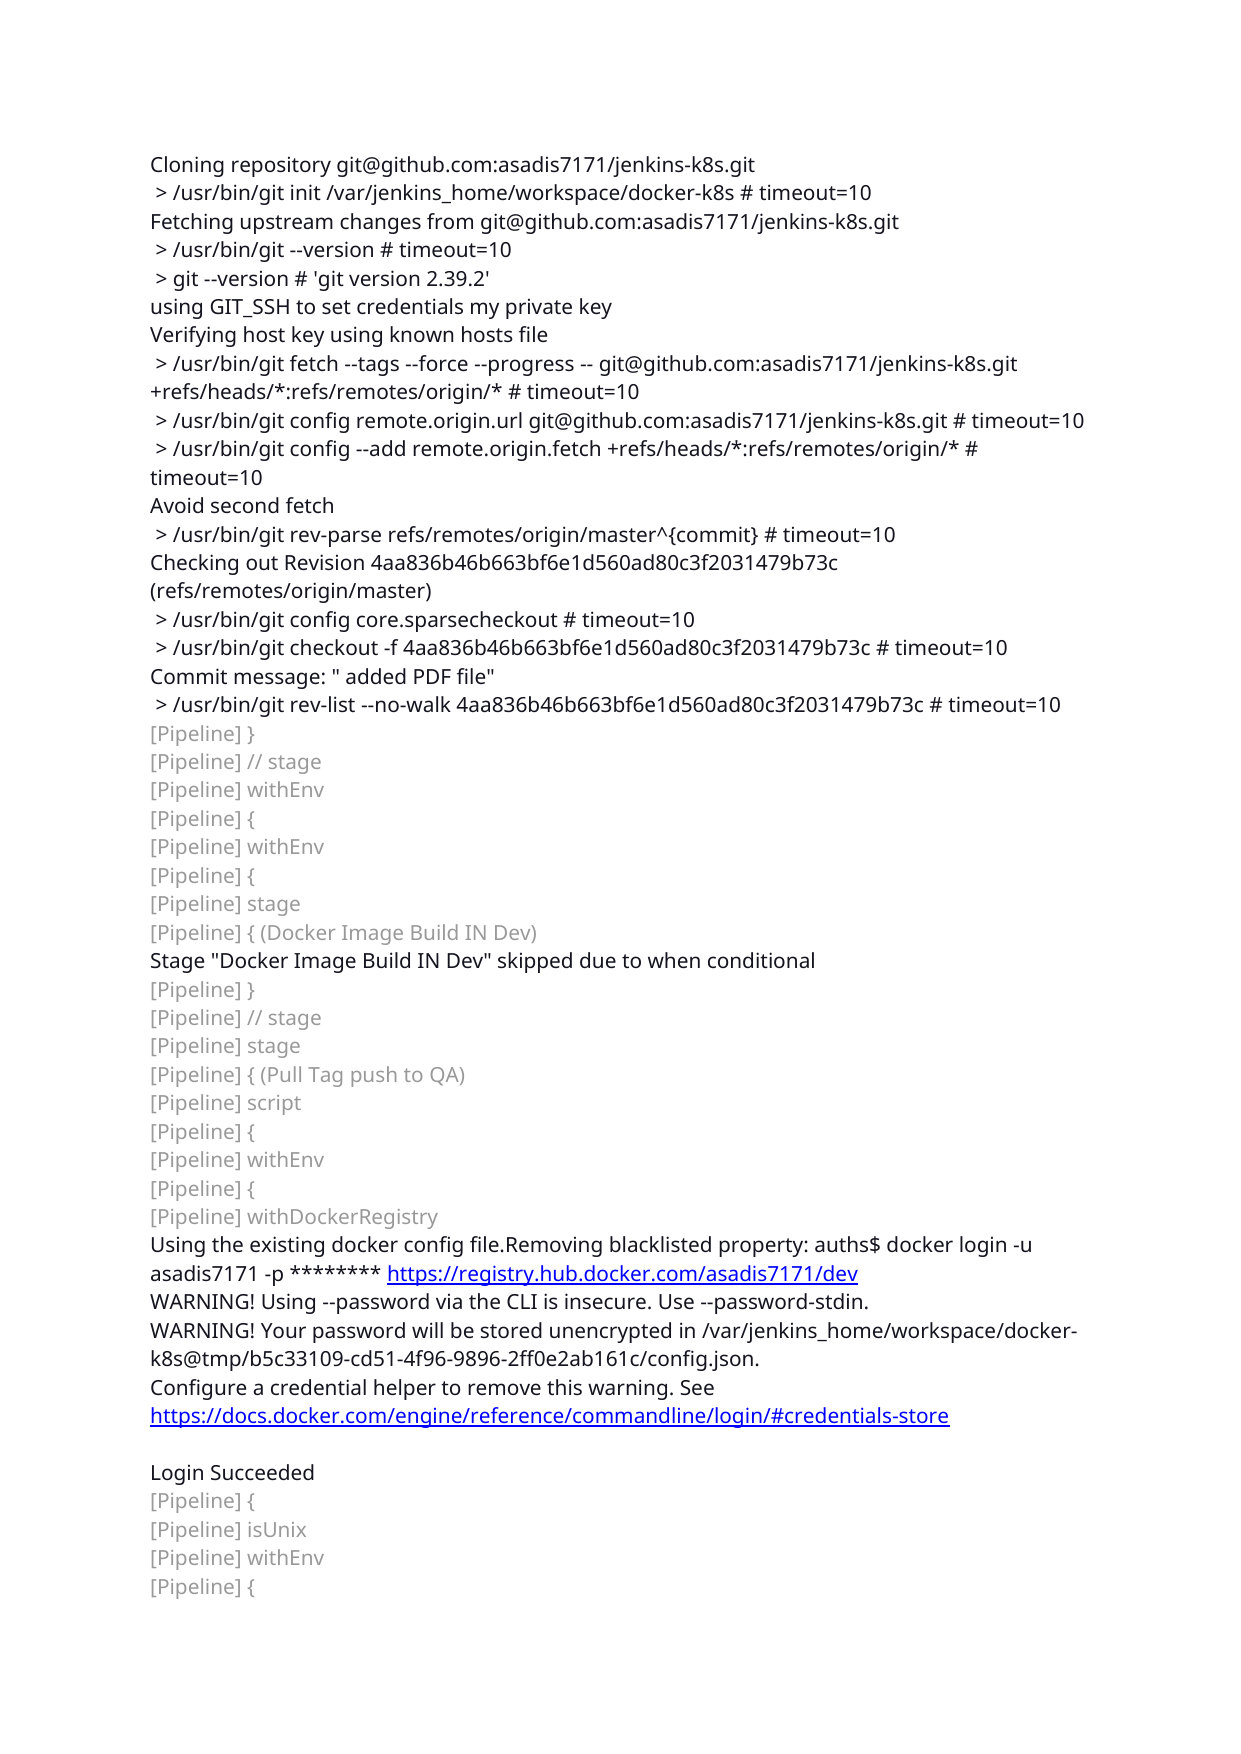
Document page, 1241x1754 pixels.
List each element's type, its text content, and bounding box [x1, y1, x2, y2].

text Verifying host key using known hosts file [150, 321, 1090, 349]
text [Pipeline] stage [150, 1032, 1090, 1060]
text [Pipeline] withEnv [150, 832, 1090, 861]
text [Pipeline] { [150, 1174, 1090, 1202]
text > /usr/bin/git rev-parse refs/remotes/origin/master^{commit} # timeout=10 [150, 520, 1090, 548]
text > /usr/bin/git config remote.origin.url git@github.com:asadis7171/jenkins-k8s.git # timeout=10 [150, 406, 1090, 434]
text [Pipeline] stage [150, 889, 1090, 918]
text using GIT_SSH to set credentials my private key [150, 292, 1090, 321]
text > git --version # 'git version 2.39.2' [150, 264, 1090, 292]
text [Pipeline] { [150, 1117, 1090, 1145]
text Avoid second fetch [150, 491, 1090, 520]
text Fetching upstream changes from git@github.com:asadis7171/jenkins-k8s.git [150, 207, 1090, 235]
text > /usr/bin/git rev-list --no-walk 4aa836b46b663bf6e1d560ad80c3f2031479b73c # timeout=10 [150, 690, 1090, 719]
text [Pipeline] // stage [150, 1003, 1090, 1032]
text [Pipeline] // stage [150, 747, 1090, 776]
text [Pipeline] { (Docker Image Build IN Dev) [150, 918, 1090, 946]
text [Pipeline] script [150, 1088, 1090, 1117]
text > /usr/bin/git checkout -f 4aa836b46b663bf6e1d560ad80c3f2031479b73c # timeout=10 [150, 633, 1090, 662]
text [Pipeline] } [150, 719, 1090, 747]
text Checking out Revision 4aa836b46b663bf6e1d560ad80c3f2031479b73c (refs/remotes/origin/master) [150, 548, 1090, 605]
text > /usr/bin/git init /var/jenkins_home/workspace/docker-k8s # timeout=10 [150, 178, 1090, 207]
text WARNING! Using --password via the CLI is insecure. Use --password-stdin. [150, 1287, 1090, 1316]
text [Pipeline] withEnv [150, 776, 1090, 804]
text [Pipeline] { (Pull Tag push to QA) [150, 1060, 1090, 1088]
text Login Succeeded [150, 1458, 1090, 1487]
text Commit message: " added PDF file" [150, 662, 1090, 690]
text https://docs.docker.com/engine/reference/commandline/login/#credentials-store [150, 1401, 1090, 1430]
text [Pipeline] { [150, 861, 1090, 889]
text > /usr/bin/git config core.sparsecheckout # timeout=10 [150, 605, 1090, 633]
text Using the existing docker config file.Removing blacklisted property: auths$ docker login -u asadis7171 -p ******** https://registry.hub.docker.com/asadis7171/dev [150, 1231, 1090, 1287]
text [Pipeline] { [150, 1572, 1090, 1600]
text [Pipeline] } [150, 975, 1090, 1003]
text > /usr/bin/git --version # timeout=10 [150, 235, 1090, 264]
text [Pipeline] withEnv [150, 1145, 1090, 1174]
text Stage "Docker Image Build IN Dev" skipped due to when conditional [150, 946, 1090, 975]
text Configure a credential helper to remove this warning. See [150, 1373, 1090, 1401]
text [Pipeline] withEnv [150, 1543, 1090, 1572]
text [Pipeline] { [150, 1487, 1090, 1515]
text WARNING! Your password will be stored unencrypted in /var/jenkins_home/workspace/docker-k8s@tmp/b5c33109-cd51-4f96-9896-2ff0e2ab161c/config.json. [150, 1316, 1090, 1373]
text [Pipeline] withDockerRegistry [150, 1202, 1090, 1231]
text [Pipeline] { [150, 804, 1090, 832]
text Cloning repository git@github.com:asadis7171/jenkins-k8s.git [150, 150, 1090, 178]
text > /usr/bin/git config --add remote.origin.fetch +refs/heads/*:refs/remotes/origin/* # timeout=10 [150, 434, 1090, 491]
text [Pipeline] isUnix [150, 1515, 1090, 1543]
text > /usr/bin/git fetch --tags --force --progress -- git@github.com:asadis7171/jenkins-k8s.git +refs/heads/*:refs/remotes/origin/* # timeout=10 [150, 349, 1090, 406]
